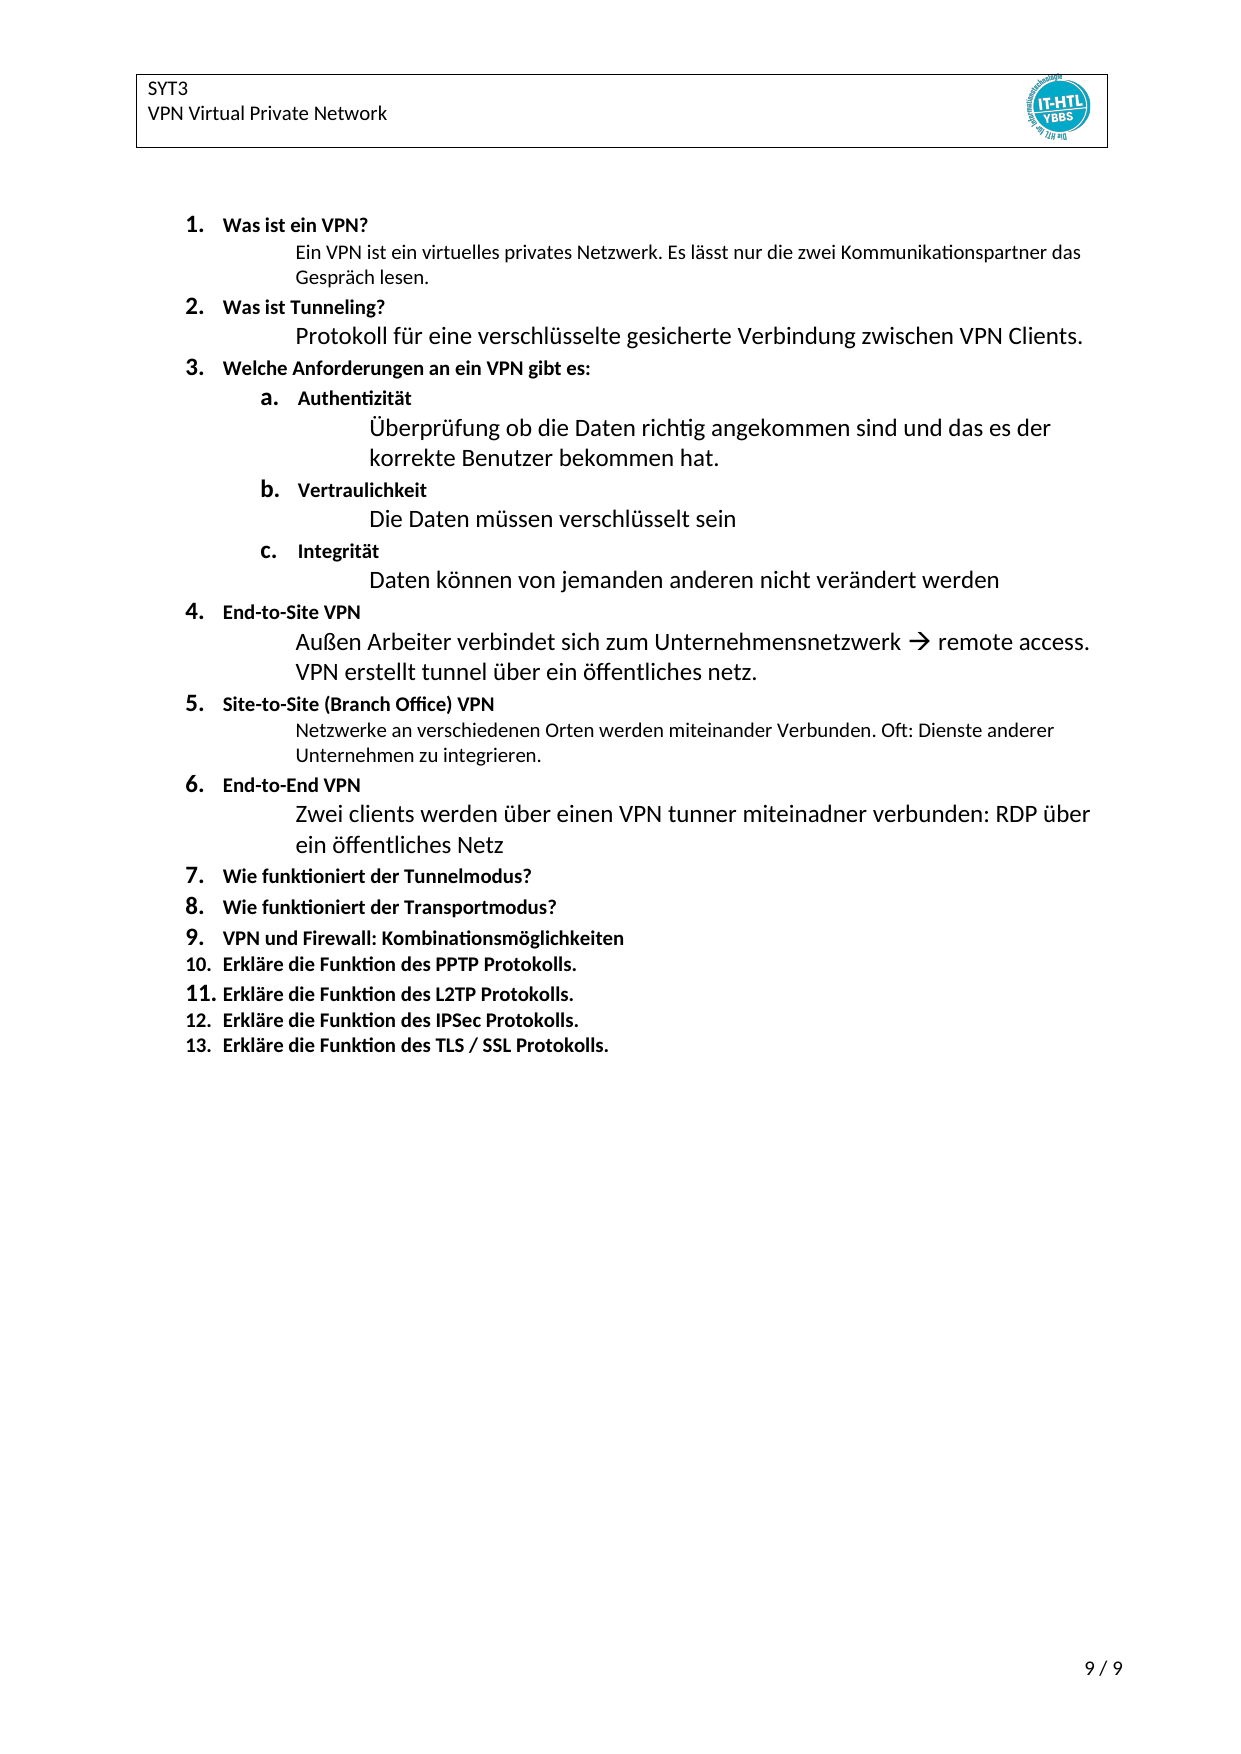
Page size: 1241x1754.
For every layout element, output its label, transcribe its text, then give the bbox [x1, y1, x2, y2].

list Was ist Tunneling? [185, 290, 1093, 321]
list Welche Anforderungen an ein VPN gibt es: [185, 351, 1093, 382]
list End-to-End VPN [185, 768, 1093, 799]
list Erkläre die Funktion des IPSec Protokolls. [185, 1007, 1093, 1033]
list VPN und Firewall: Kombinationsmöglichkeiten [185, 921, 1093, 951]
text Überprüfung ob die Daten richtig angekommen sind und das es der korrekte Benutzer bekommen hat. [369, 412, 1093, 473]
list Authentizität [260, 382, 1093, 412]
list Netzwerke an verschiedenen Orten werden miteinander Verbunden. Oft: Dienste anderer Unternehmen zu integrieren. [295, 717, 1093, 768]
list Protokoll für eine verschlüsselte gesicherte Verbindung zwischen VPN Clients. [295, 321, 1093, 351]
text Die Daten müssen verschlüsselt sein [296, 504, 1093, 534]
list Vertraulichkeit [260, 473, 1093, 504]
list Was ist ein VPN? [185, 209, 1093, 239]
list Wie funktioniert der Transportmodus? [185, 890, 1093, 921]
list Außen Arbeiter verbindet sich zum Unternehmensnetzwerk remote access. VPN erstellt tunnel über ein öffentliches netz. [295, 626, 1093, 687]
picture [1026, 75, 1092, 140]
list Erkläre die Funktion des PPTP Protokolls. [185, 951, 1093, 977]
list Site-to-Site (Branch Office) VPN [185, 687, 1093, 717]
text Daten können von jemanden anderen nicht verändert werden [296, 565, 1093, 595]
list End-to-Site VPN [185, 595, 1093, 626]
text Zwei clients werden über einen VPN tunner miteinadner verbunden: RDP über ein öffentliches Netz [295, 799, 1093, 860]
list Integrität [260, 534, 1093, 565]
list Ein VPN ist ein virtuelles privates Netzwerk. Es lässt nur die zwei Kommunikationspartner das Gespräch lesen. [295, 239, 1093, 290]
list Erkläre die Funktion des L2TP Protokolls. [185, 977, 1093, 1007]
list Erkläre die Funktion des TLS / SSL Protokolls. [185, 1033, 1093, 1058]
list Wie funktioniert der Tunnelmodus? [185, 860, 1093, 890]
